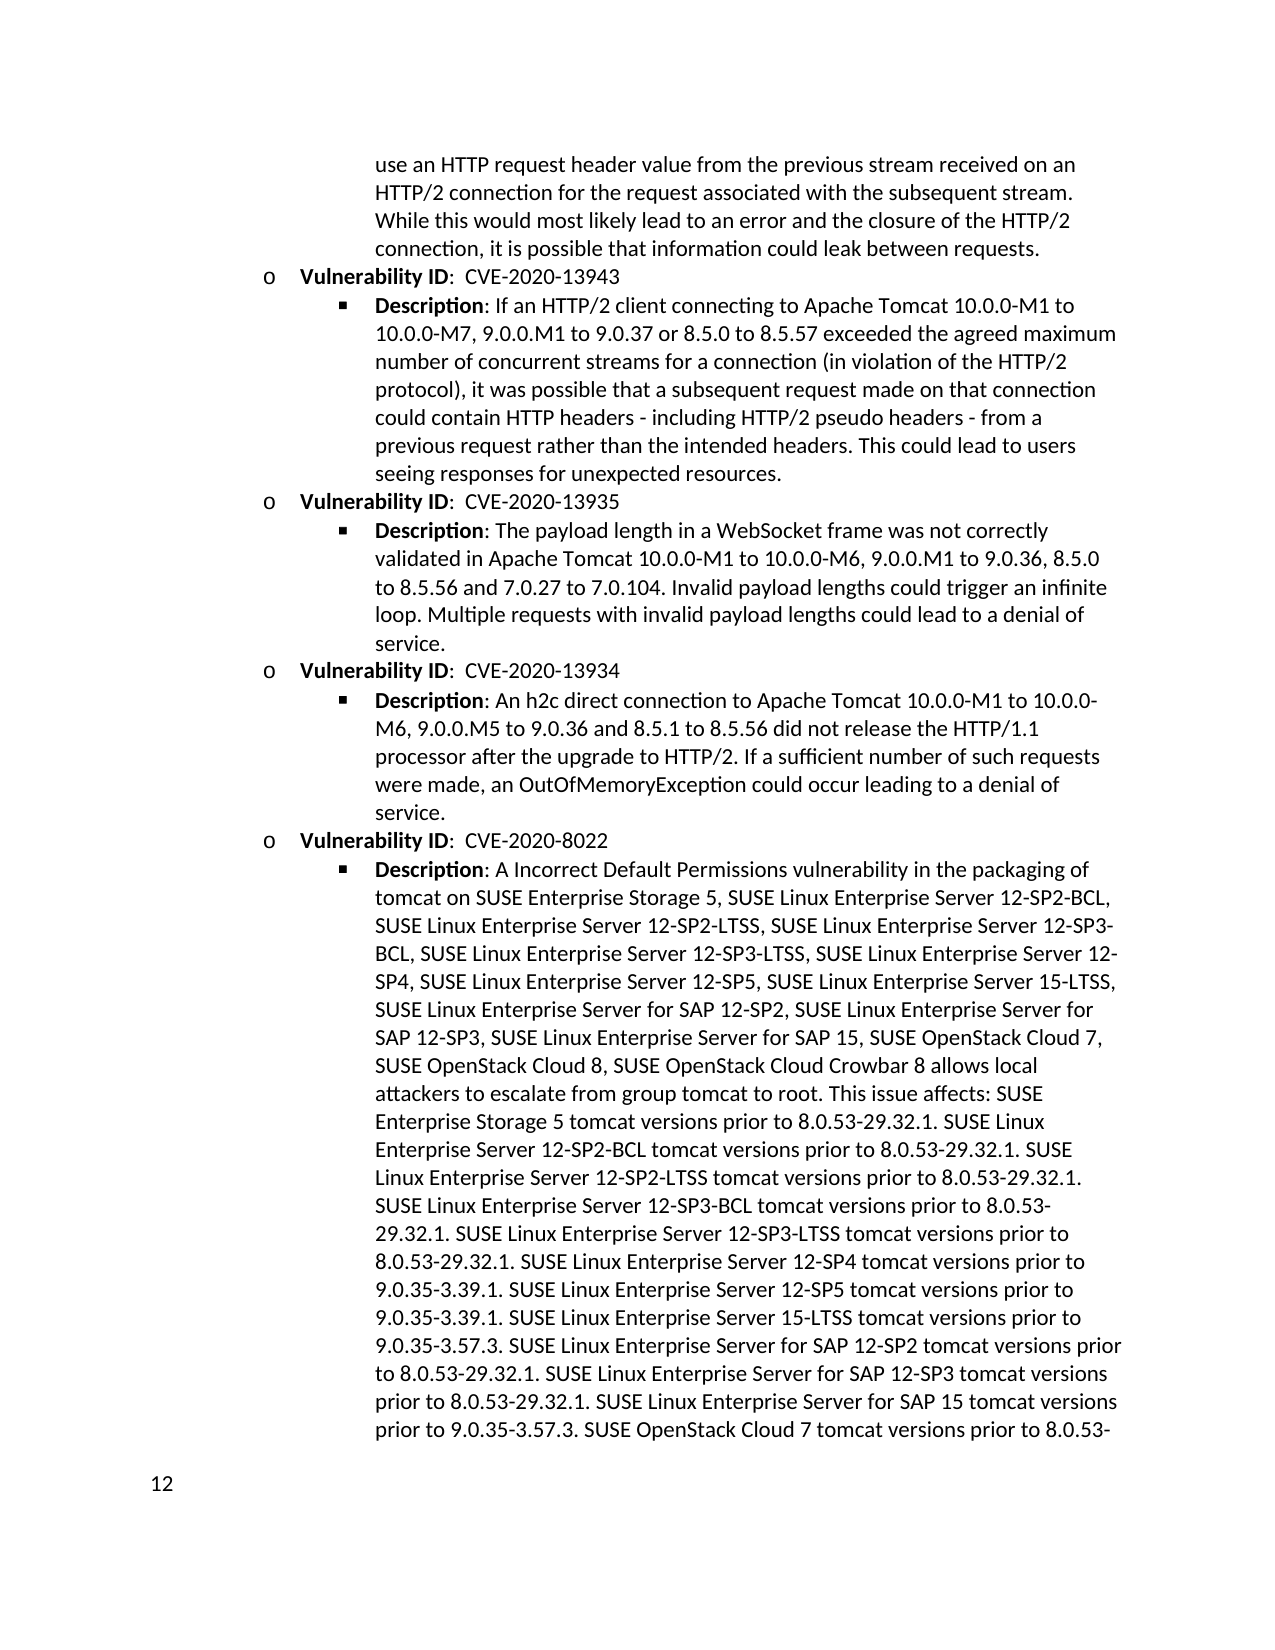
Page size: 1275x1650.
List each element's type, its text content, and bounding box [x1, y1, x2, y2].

list Vulnerability ID: CVE-2020-13943 [262, 262, 1125, 291]
list Vulnerability ID: CVE-2020-13935 [262, 487, 1125, 517]
list Description: If an HTTP/2 client connecting to Apache Tomcat 10.0.0-M1 to 10.0.0-M7, 9.0.0.M1 to 9.0.37 or 8.5.0 to 8.5.57 exceeded the agreed maximum number of concurrent streams for a connection (in violation of the HTTP/2 protocol), it was possible that a subsequent request made on that connection could contain HTTP headers - including HTTP/2 pseudo headers - from a previous request rather than the intended headers. This could lead to users seeing responses for unexpected resources. [337, 291, 1125, 487]
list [337, 150, 1125, 262]
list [337, 855, 1125, 1443]
list Description: An h2c direct connection to Apache Tomcat 10.0.0-M1 to 10.0.0-M6, 9.0.0.M5 to 9.0.36 and 8.5.1 to 8.5.56 did not release the HTTP/1.1 processor after the upgrade to HTTP/2. If a sufficient number of such requests were made, an OutOfMemoryException could occur leading to a denial of service. [337, 686, 1125, 826]
list Vulnerability ID: CVE-2020-13934 [262, 657, 1125, 686]
list Vulnerability ID: CVE-2020-8022 [262, 826, 1125, 855]
list Description: The payload length in a WebSocket frame was not correctly validated in Apache Tomcat 10.0.0-M1 to 10.0.0-M6, 9.0.0.M1 to 9.0.36, 8.5.0 to 8.5.56 and 7.0.27 to 7.0.104. Invalid payload lengths could trigger an infinite loop. Multiple requests with invalid payload lengths could lead to a denial of service. [337, 517, 1125, 657]
